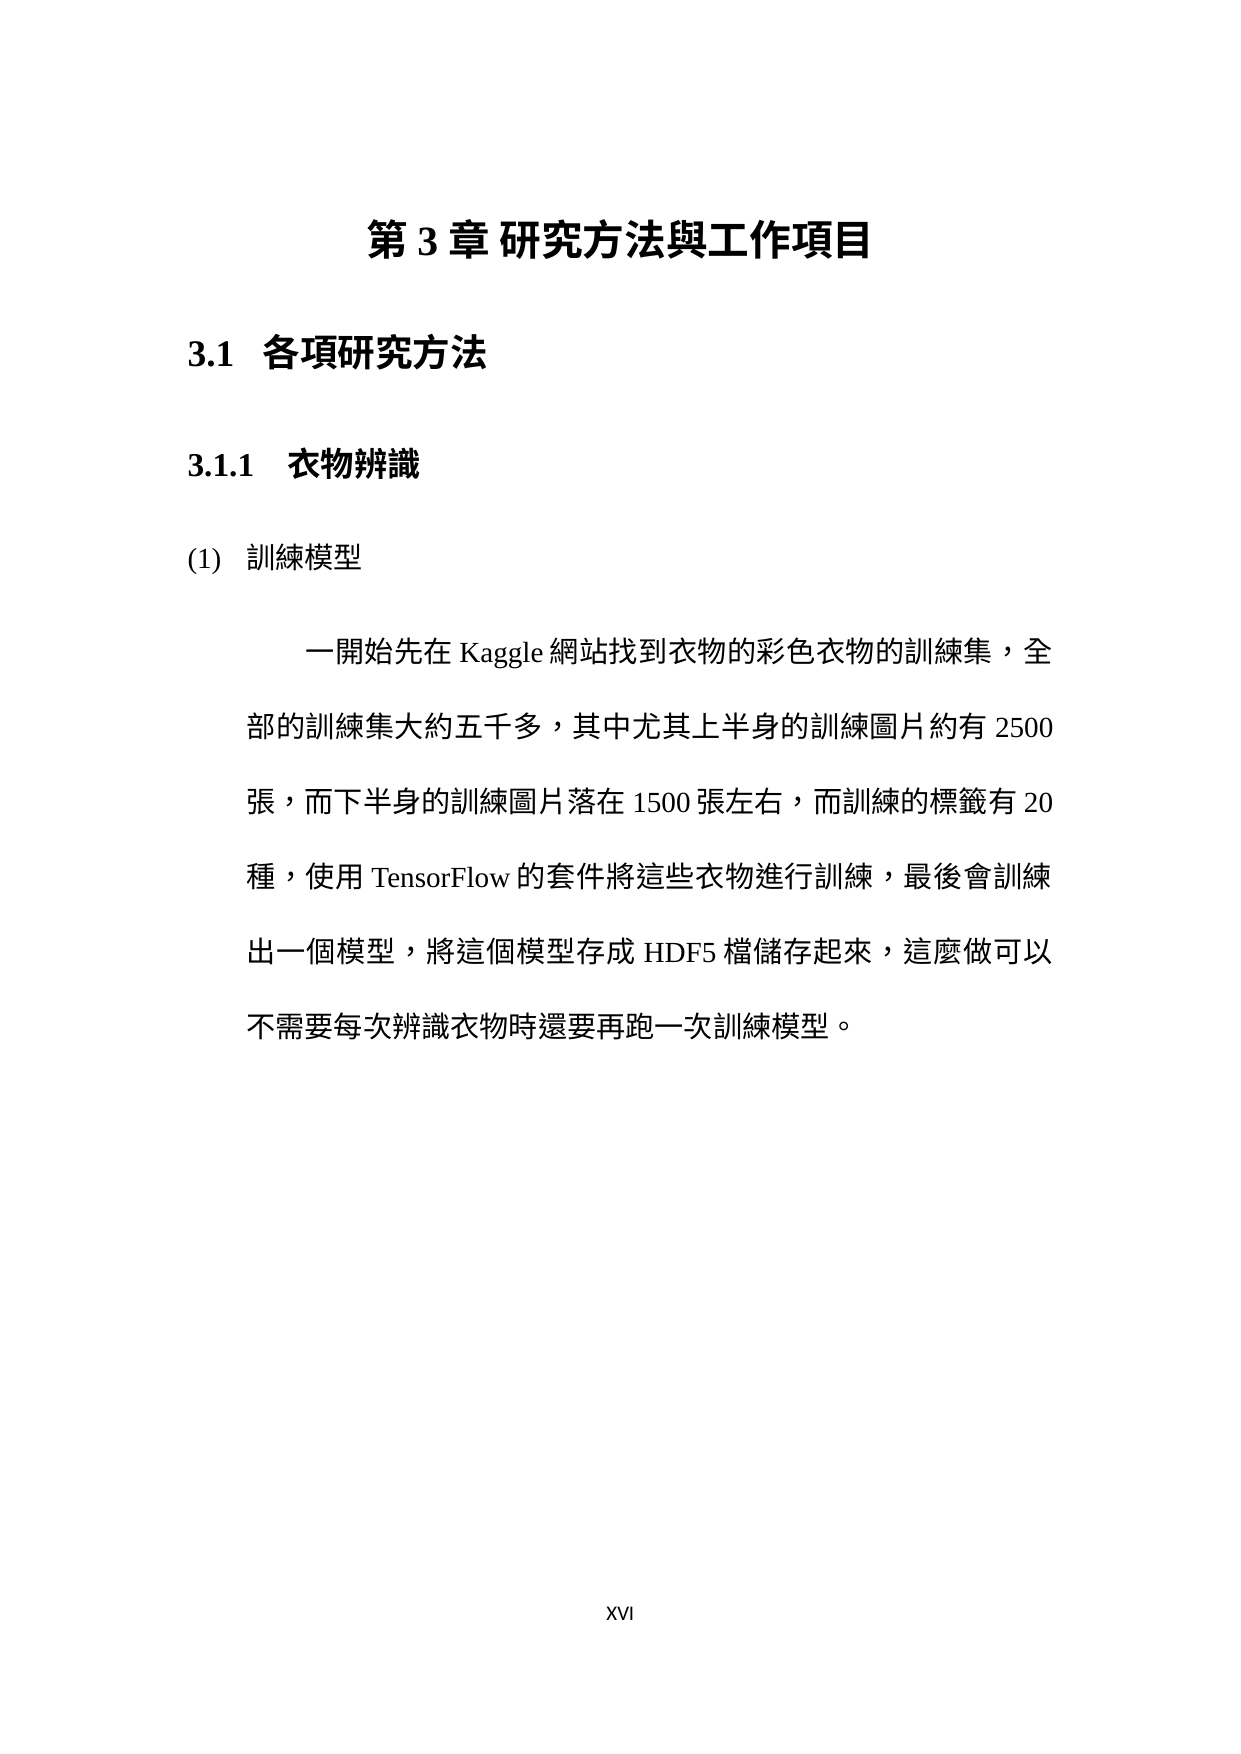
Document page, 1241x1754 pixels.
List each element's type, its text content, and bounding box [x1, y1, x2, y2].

subtitle 衣物辨識 [187, 425, 1053, 500]
subtitle 研究方法與工作項目 [187, 200, 1053, 275]
text 一開始先在Kaggle網站找到衣物的彩色衣物的訓練集，全部的訓練集大約五千多，其中尤其上半身的訓練圖片約有2500張，而下半身的訓練圖片落在1500張左右，而訓練的標籤有20種，使用TensorFlow的套件將這些衣物進行訓練，最後會訓練出一個模型，將這個模型存成HDF5檔儲存起來，這麼做可以不需要每次辨識衣物時還要再跑一次訓練模型。 [246, 612, 1053, 1062]
list 訓練模型 [187, 519, 1053, 594]
subtitle 各項研究方法 [187, 312, 1053, 387]
